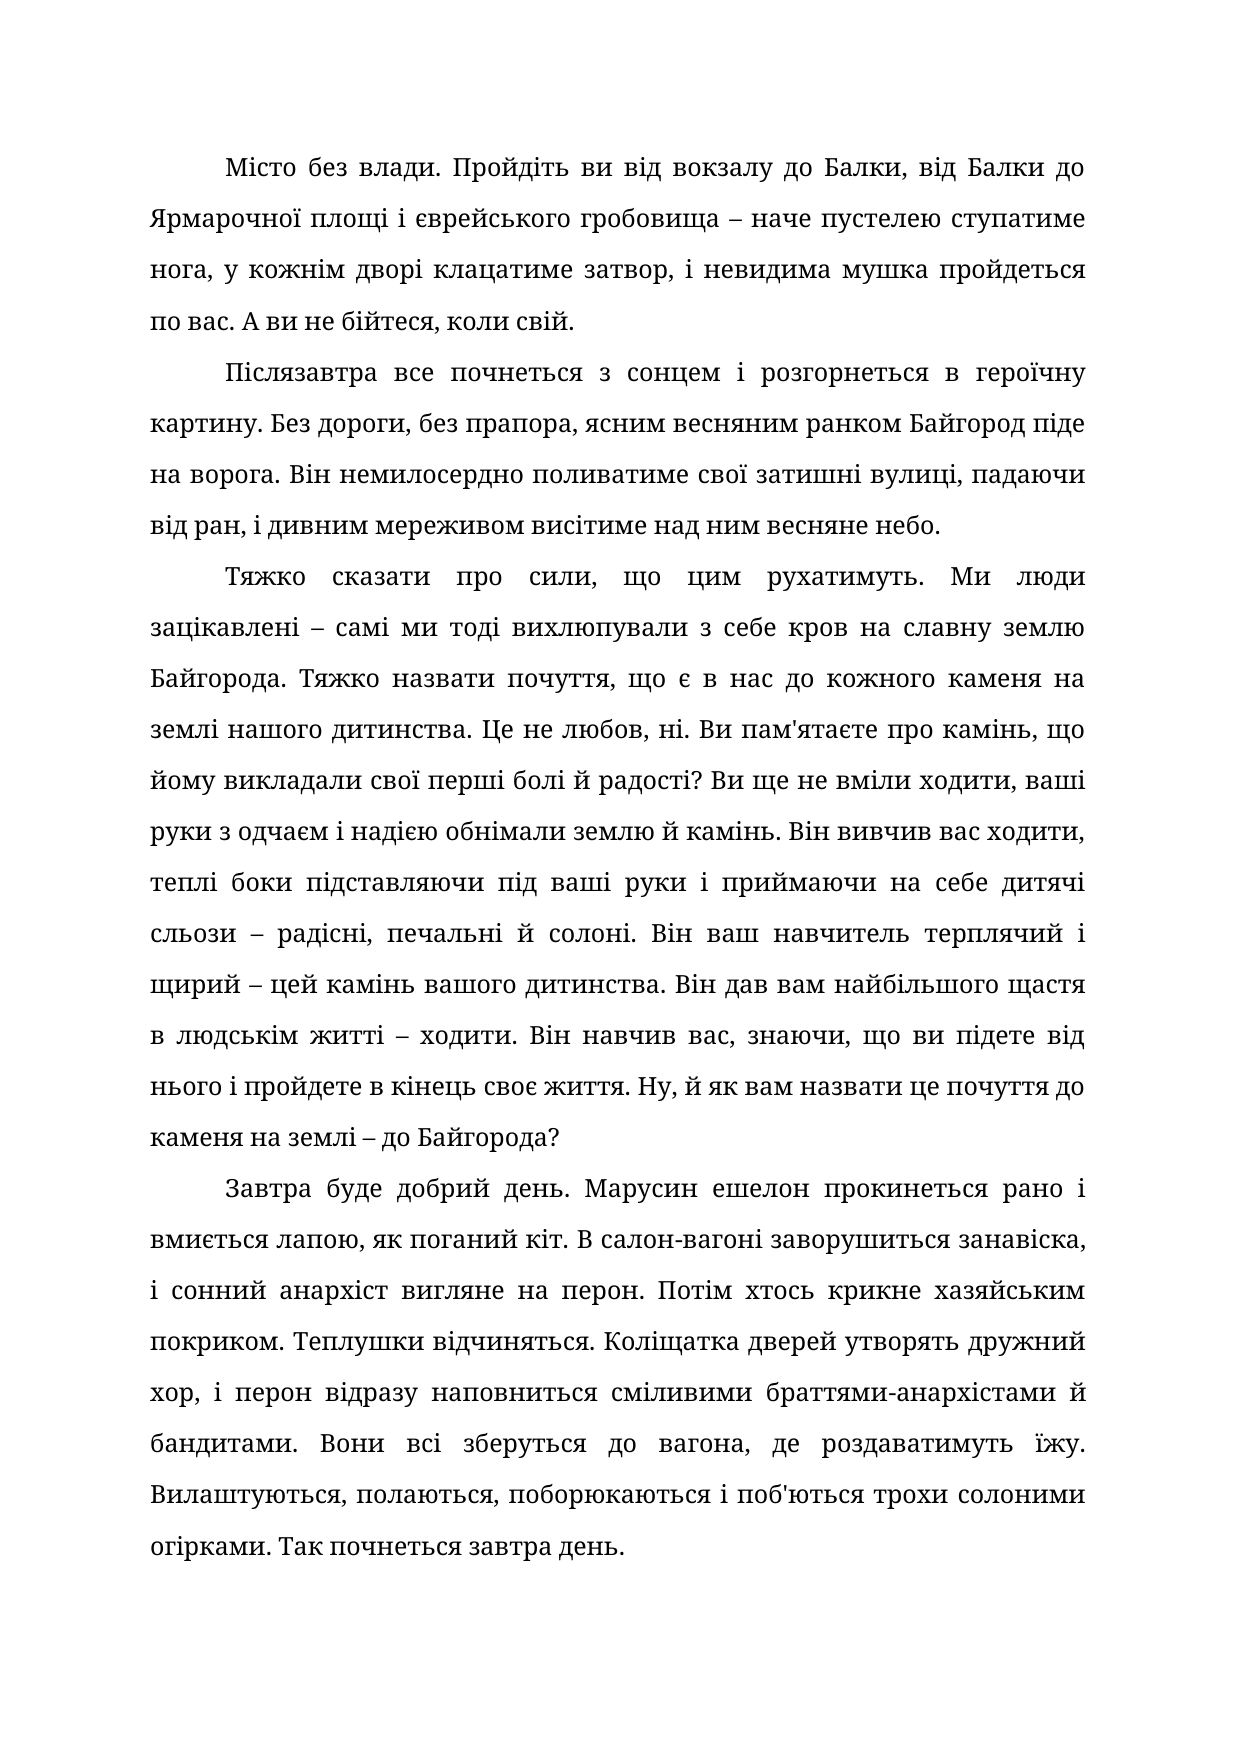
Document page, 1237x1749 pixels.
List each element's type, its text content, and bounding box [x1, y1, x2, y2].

text Тяжко сказати про сили, що цим рухатимуть. Ми люди зацікавлені – самі ми тоді вихлюпували з себе кров на славну землю Байгорода. Тяжко назвати почуття, що є в нас до кожного каменя на землі нашого дитинства. Це не любов, ні. Ви пам'ятаєте про камінь, що йому викладали свої перші болі й радості? Ви ще не вміли ходити, ваші руки з одчаєм і надією обнімали землю й камінь. Він вивчив вас ходити, теплі боки підставляючи під ваші руки і приймаючи на себе дитячі сльози – радісні, печальні й солоні. Він ваш навчитель терплячий і щирий – цей камінь вашого дитинства. Він дав вам найбільшого щастя в людськім житті – ходити. Він навчив вас, знаючи, що ви підете від нього і пройдете в кінець своє життя. Ну, й як вам назвати це почуття до каменя на землі – до Байгорода? [150, 558, 1086, 1154]
text Місто без влади. Пройдіть ви від вокзалу до Балки, від Балки до Ярмарочної площі і єврейського гробовища – наче пустелею ступатиме нога, у кожнім дворі клацатиме затвор, і невидима мушка пройдеться по вас. А ви не бійтеся, коли свій. [150, 150, 1086, 337]
text Завтра буде добрий день. Марусин ешелон прокинеться рано і вмиється лапою, як поганий кіт. В салон‑вагоні заворушиться занавіска, і сонний анархіст вигляне на перон. Потім хтось крикне хазяйським покриком. Теплушки відчиняться. Коліщатка дверей утворять дружний хор, і перон відразу наповниться сміливими браттями‑анархістами й бандитами. Вони всі зберуться до вагона, де роздаватимуть їжу. Вилаштуються, полаються, поборюкаються і поб'ються трохи солоними огірками. Так почнеться завтра день. [150, 1171, 1086, 1562]
text Післязавтра все почнеться з сонцем і розгорнеться в героїчну картину. Без дороги, без прапора, ясним весняним ранком Байгород піде на ворога. Він немилосердно поливатиме свої затишні вулиці, падаючи від ран, і дивним мереживом висітиме над ним весняне небо. [150, 354, 1086, 541]
